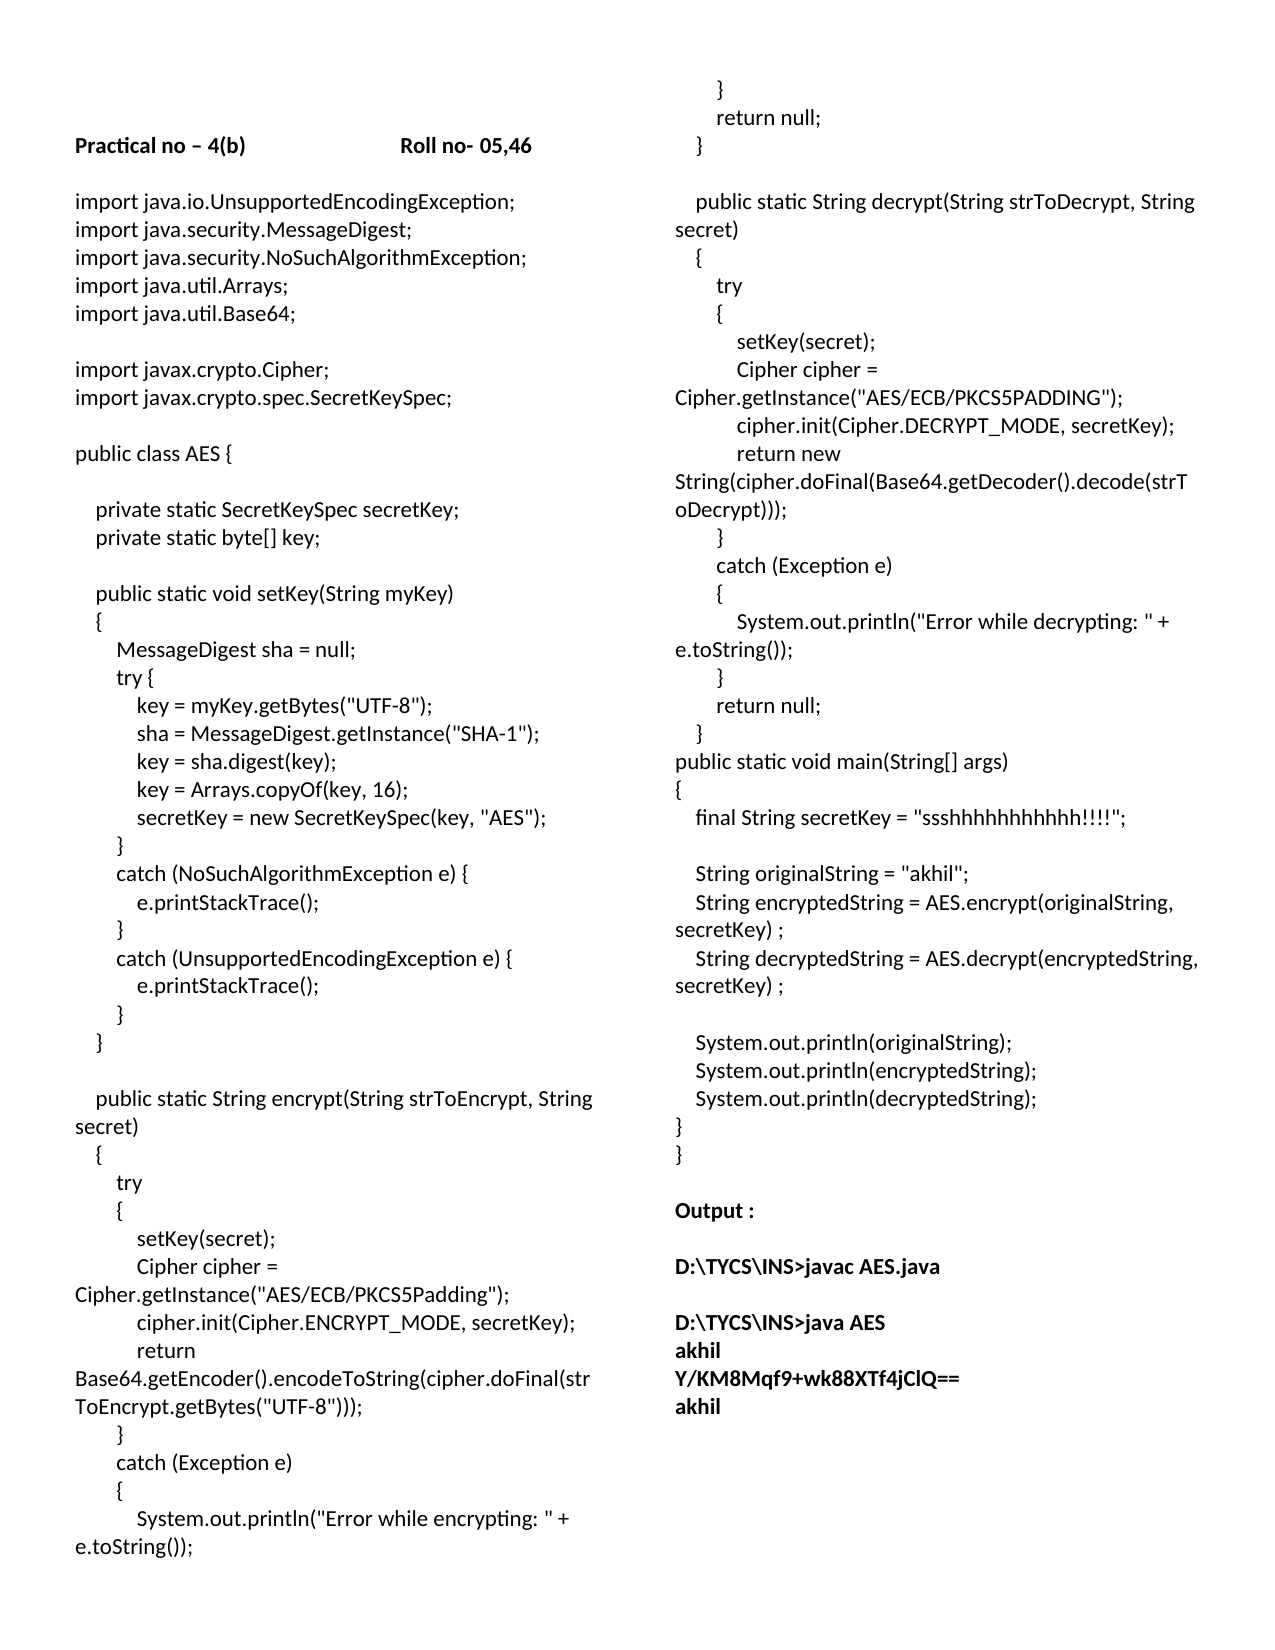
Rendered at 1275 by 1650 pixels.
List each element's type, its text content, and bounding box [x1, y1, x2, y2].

text return null; [675, 691, 1200, 719]
text System.out.println(encryptedString); [675, 1056, 1200, 1084]
text import java.security.MessageDigest; [75, 215, 600, 243]
text e.printStackTrace(); [75, 972, 600, 1000]
text { [675, 243, 1200, 271]
text String encryptedString = AES.encrypt(originalString, secretKey) ; [675, 888, 1200, 944]
text catch (NoSuchAlgorithmException e) { [75, 859, 600, 888]
text key = Arrays.copyOf(key, 16); [75, 776, 600, 803]
text { [75, 1140, 600, 1168]
text public static String encrypt(String strToEncrypt, String secret) [75, 1084, 600, 1140]
text setKey(secret); [75, 1224, 600, 1252]
text { [675, 579, 1200, 607]
text D:\TYCS\INS>java AES [675, 1308, 1200, 1336]
text key = sha.digest(key); [75, 747, 600, 776]
text Y/KM8Mqf9+wk88XTf4jClQ== [675, 1364, 1200, 1392]
text import java.security.NoSuchAlgorithmException; [75, 243, 600, 271]
text private static SecretKeySpec secretKey; [75, 495, 600, 523]
text } [675, 523, 1200, 551]
text } [675, 1112, 1200, 1140]
text return null; [675, 103, 1200, 131]
text import java.util.Arrays; [75, 271, 600, 299]
text System.out.println("Error while encrypting: " + e.toString()); [75, 1504, 600, 1560]
text return Base64.getEncoder().encodeToString(cipher.doFinal(strToEncrypt.getBytes("UTF-8"))); [75, 1336, 600, 1420]
text } [75, 1028, 600, 1056]
text String decryptedString = AES.decrypt(encryptedString, secretKey) ; [675, 944, 1200, 1000]
text Cipher cipher = Cipher.getInstance("AES/ECB/PKCS5Padding"); [75, 1252, 600, 1308]
text key = myKey.getBytes("UTF-8"); [75, 691, 600, 719]
text System.out.println("Error while decrypting: " + e.toString()); [675, 607, 1200, 663]
text } [75, 832, 600, 859]
text sha = MessageDigest.getInstance("SHA-1"); [75, 719, 600, 747]
text public static String decrypt(String strToDecrypt, String secret) [675, 187, 1200, 243]
text { [75, 607, 600, 635]
text Cipher cipher = Cipher.getInstance("AES/ECB/PKCS5PADDING"); [675, 355, 1200, 411]
text } [675, 663, 1200, 691]
text akhil [675, 1392, 1200, 1420]
text System.out.println(decryptedString); [675, 1084, 1200, 1112]
text } [75, 1000, 600, 1028]
text public class AES { [75, 439, 600, 467]
text private static byte[] key; [75, 523, 600, 551]
text import javax.crypto.spec.SecretKeySpec; [75, 383, 600, 411]
text final String secretKey = "ssshhhhhhhhhhh!!!!"; [675, 803, 1200, 832]
text import javax.crypto.Cipher; [75, 355, 600, 383]
text { [675, 776, 1200, 803]
text catch (Exception e) [675, 551, 1200, 579]
text catch (Exception e) [75, 1448, 600, 1476]
text try { [75, 663, 600, 691]
text cipher.init(Cipher.DECRYPT_MODE, secretKey); [675, 411, 1200, 439]
text import java.io.UnsupportedEncodingException; [75, 187, 600, 215]
text { [75, 1196, 600, 1224]
text } [75, 1420, 600, 1448]
text } [675, 75, 1200, 103]
text akhil [675, 1336, 1200, 1364]
text secretKey = new SecretKeySpec(key, "AES"); [75, 803, 600, 832]
text import java.util.Base64; [75, 299, 600, 327]
text D:\TYCS\INS>javac AES.java [675, 1252, 1200, 1280]
text System.out.println(originalString); [675, 1028, 1200, 1056]
text } [75, 916, 600, 944]
text try [75, 1168, 600, 1196]
text public static void main(String[] args) [675, 747, 1200, 776]
text MessageDigest sha = null; [75, 635, 600, 663]
text } [675, 1140, 1200, 1168]
text } [675, 719, 1200, 747]
text } [675, 131, 1200, 159]
text Practical no – 4(b) Roll no- 05,46 [75, 131, 600, 159]
text cipher.init(Cipher.ENCRYPT_MODE, secretKey); [75, 1308, 600, 1336]
text catch (UnsupportedEncodingException e) { [75, 944, 600, 972]
text public static void setKey(String myKey) [75, 579, 600, 607]
text { [675, 299, 1200, 327]
text { [75, 1476, 600, 1504]
text Output : [675, 1196, 1200, 1224]
text setKey(secret); [675, 327, 1200, 355]
text e.printStackTrace(); [75, 888, 600, 916]
text try [675, 271, 1200, 299]
text return new String(cipher.doFinal(Base64.getDecoder().decode(strToDecrypt))); [675, 439, 1200, 523]
text String originalString = "akhil"; [675, 859, 1200, 888]
